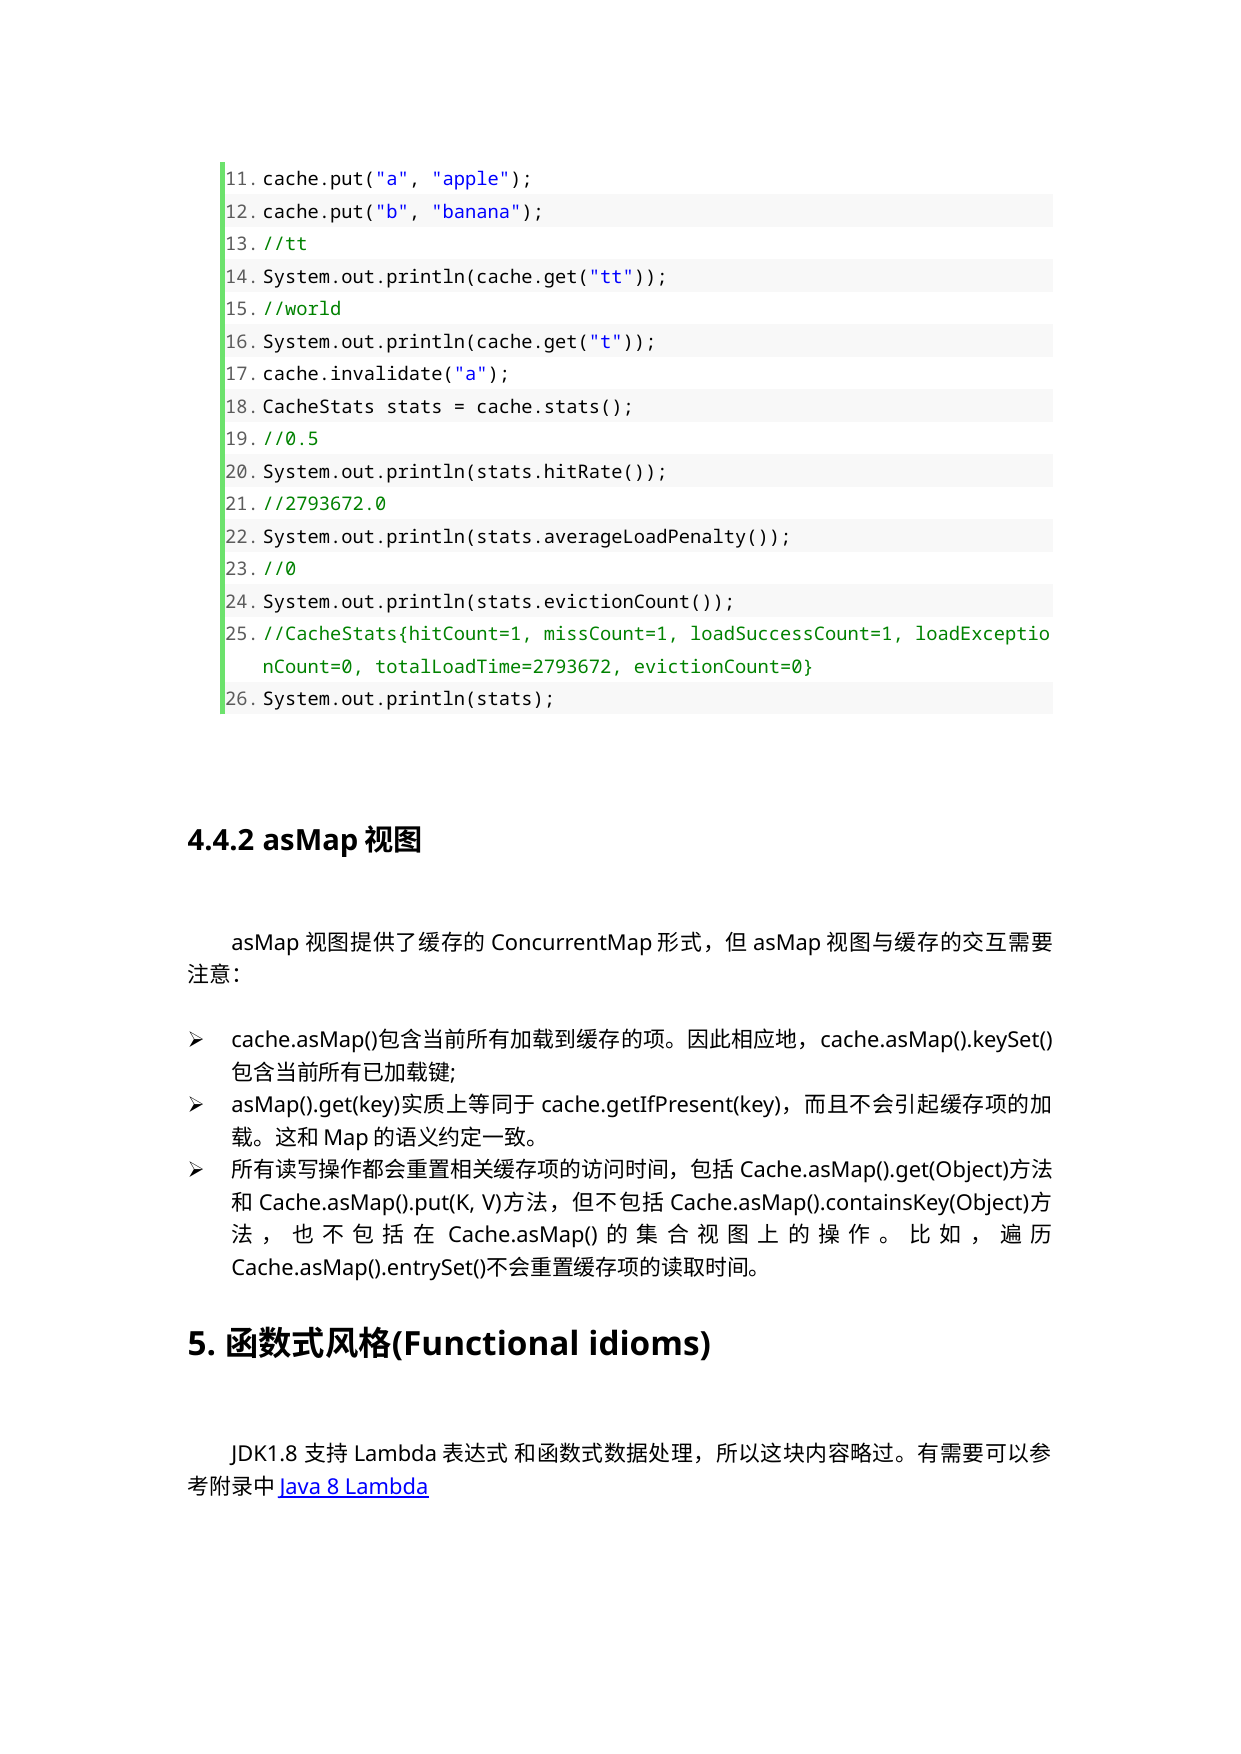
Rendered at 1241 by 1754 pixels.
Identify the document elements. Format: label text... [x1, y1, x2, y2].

list System.out.println(cache.get("tt")); [225, 259, 1053, 292]
list //0 [225, 552, 1053, 584]
list //tt [225, 227, 1053, 259]
list 所有读写操作都会重置相关缓存项的访问时间，包括Cache.asMap().get(Object)方法和Cache.asMap().put(K, V)方法，但不包括Cache.asMap().containsKey(Object)方法，也不包括在Cache.asMap()的集合视图上的操作。比如，遍历Cache.asMap().entrySet()不会重置缓存项的读取时间。 [187, 1152, 1053, 1282]
list System.out.println(stats.hitRate()); [225, 454, 1053, 487]
list //CacheStats{hitCount=1, missCount=1, loadSuccessCount=1, loadExceptionCount=0, totalLoadTime=2793672, evictionCount=0} [225, 617, 1053, 682]
list System.out.println(stats.evictionCount()); [225, 584, 1053, 617]
list cache.invalidate("a"); [225, 357, 1053, 389]
list CacheStats stats = cache.stats(); [225, 389, 1053, 422]
list System.out.println(cache.get("t")); [225, 324, 1053, 357]
list System.out.println(stats); [225, 682, 1053, 714]
text asMap视图提供了缓存的ConcurrentMap形式，但asMap视图与缓存的交互需要注意： [187, 924, 1053, 989]
list System.out.println(stats.averageLoadPenalty()); [225, 519, 1053, 552]
list asMap().get(key)实质上等同于cache.getIfPresent(key)，而且不会引起缓存项的加载。这和Map的语义约定一致。 [187, 1087, 1053, 1152]
subtitle 函数式风格(Functional idioms) [187, 1309, 1053, 1374]
subtitle asMap视图 [187, 805, 1053, 870]
list //0.5 [225, 422, 1053, 454]
list cache.put("b", "banana"); [225, 194, 1053, 227]
list //world [225, 292, 1053, 324]
list //2793672.0 [225, 487, 1053, 519]
list cache.put("a", "apple"); [225, 162, 1053, 194]
text JDK1.8 支持Lambda表达式 和函数式数据处理，所以这块内容略过。有需要可以参考附录中Java 8 Lambda [187, 1436, 1053, 1501]
list cache.asMap()包含当前所有加载到缓存的项。因此相应地，cache.asMap().keySet()包含当前所有已加载键; [187, 1022, 1053, 1087]
